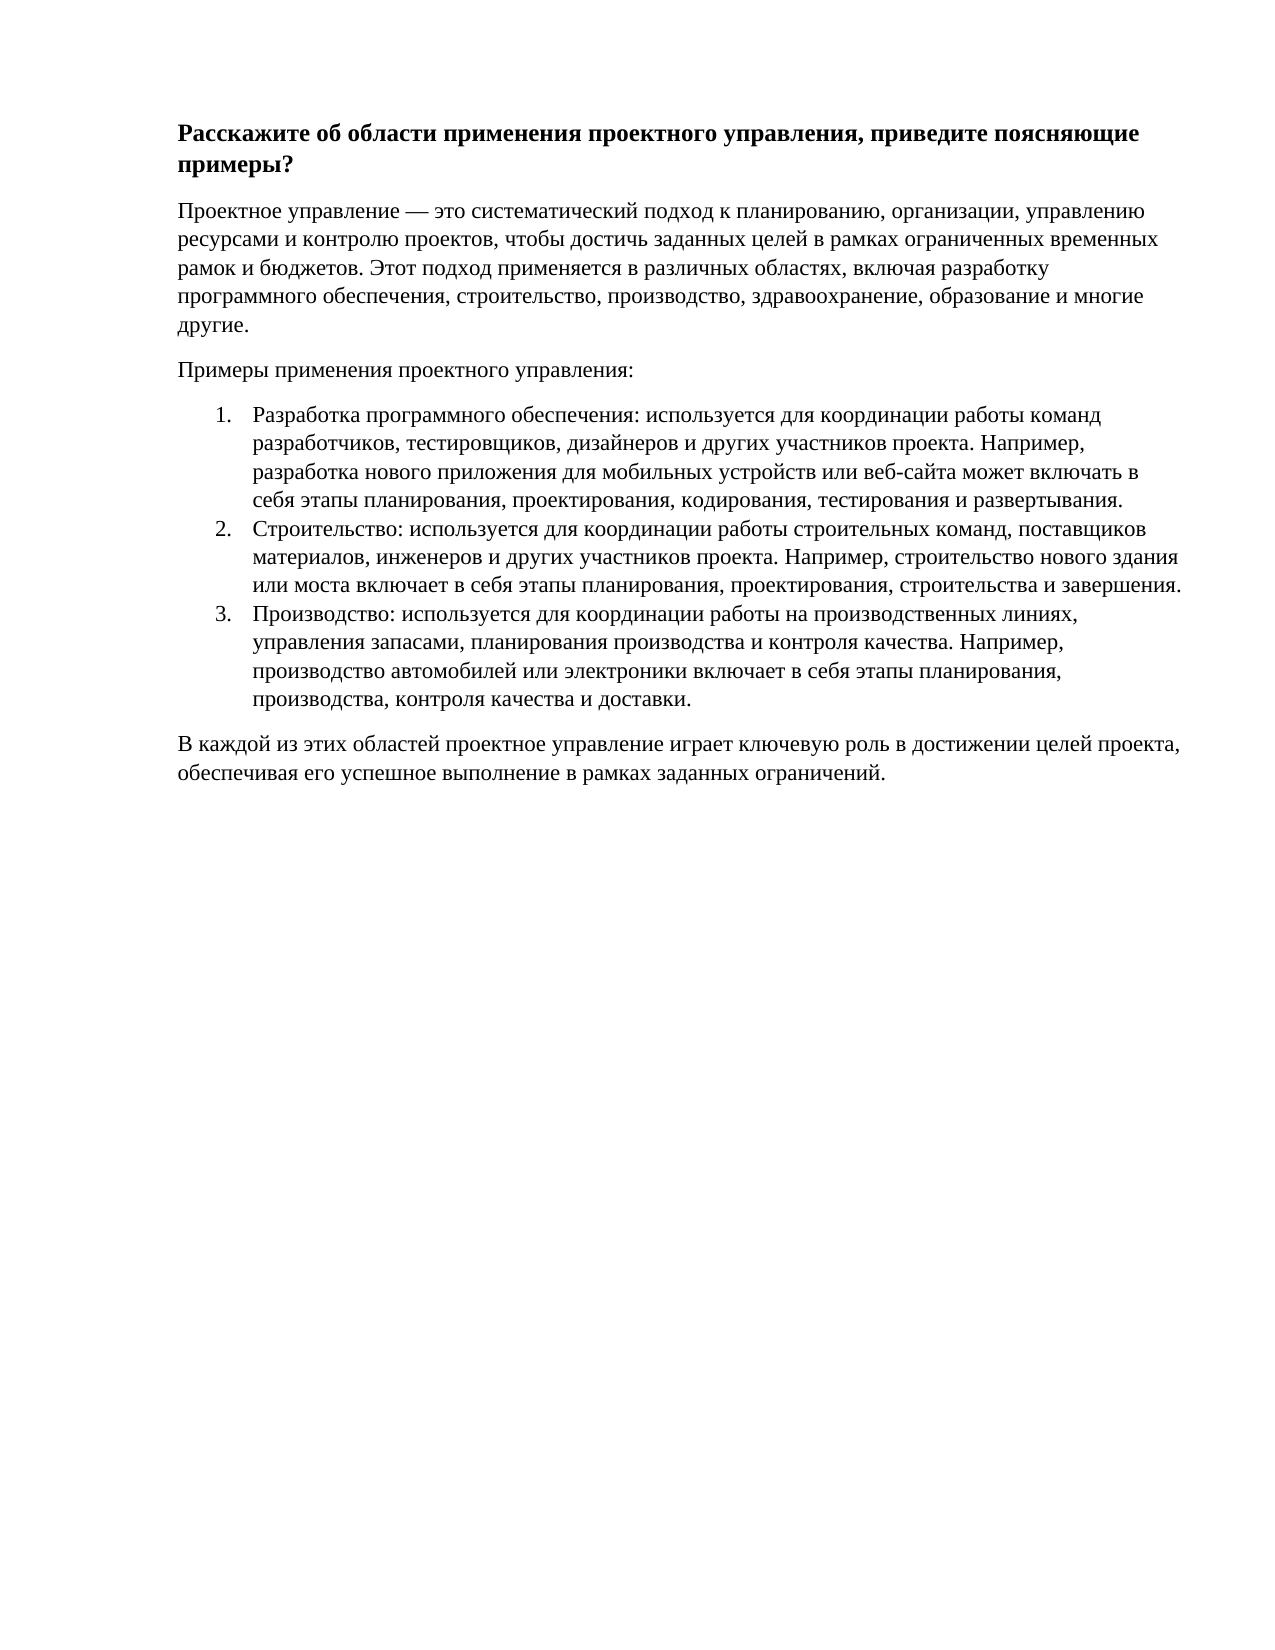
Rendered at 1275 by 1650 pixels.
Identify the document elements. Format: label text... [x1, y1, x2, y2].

text В каждой из этих областей проектное управление играет ключевую роль в достижении целей проекта, обеспечивая его успешное выполнение в рамках заданных ограничений. [177, 730, 1186, 785]
text Проектное управление — это систематический подход к планированию, организации, управлению ресурсами и контролю проектов, чтобы достичь заданных целей в рамках ограниченных временных рамок и бюджетов. Этот подход применяется в различных областях, включая разработку программного обеспечения, строительство, производство, здравоохранение, образование и многие другие. [177, 197, 1186, 337]
text Расскажите об области применения проектного управления, приведите поясняющие примеры? [177, 118, 1186, 178]
list Разработка программного обеспечения: используется для координации работы команд разработчиков, тестировщиков, дизайнеров и других участников проекта. Например, разработка нового приложения для мобильных устройств или веб-сайта может включать в себя этапы планирования, проектирования, кодирования, тестирования и развертывания. [215, 401, 1186, 512]
list Производство: используется для координации работы на производственных линиях, управления запасами, планирования производства и контроля качества. Например, производство автомобилей или электроники включает в себя этапы планирования, производства, контроля качества и доставки. [215, 600, 1186, 712]
list Строительство: используется для координации работы строительных команд, поставщиков материалов, инженеров и других участников проекта. Например, строительство нового здания или моста включает в себя этапы планирования, проектирования, строительства и завершения. [215, 514, 1186, 598]
text Примеры применения проектного управления: [177, 356, 1186, 382]
